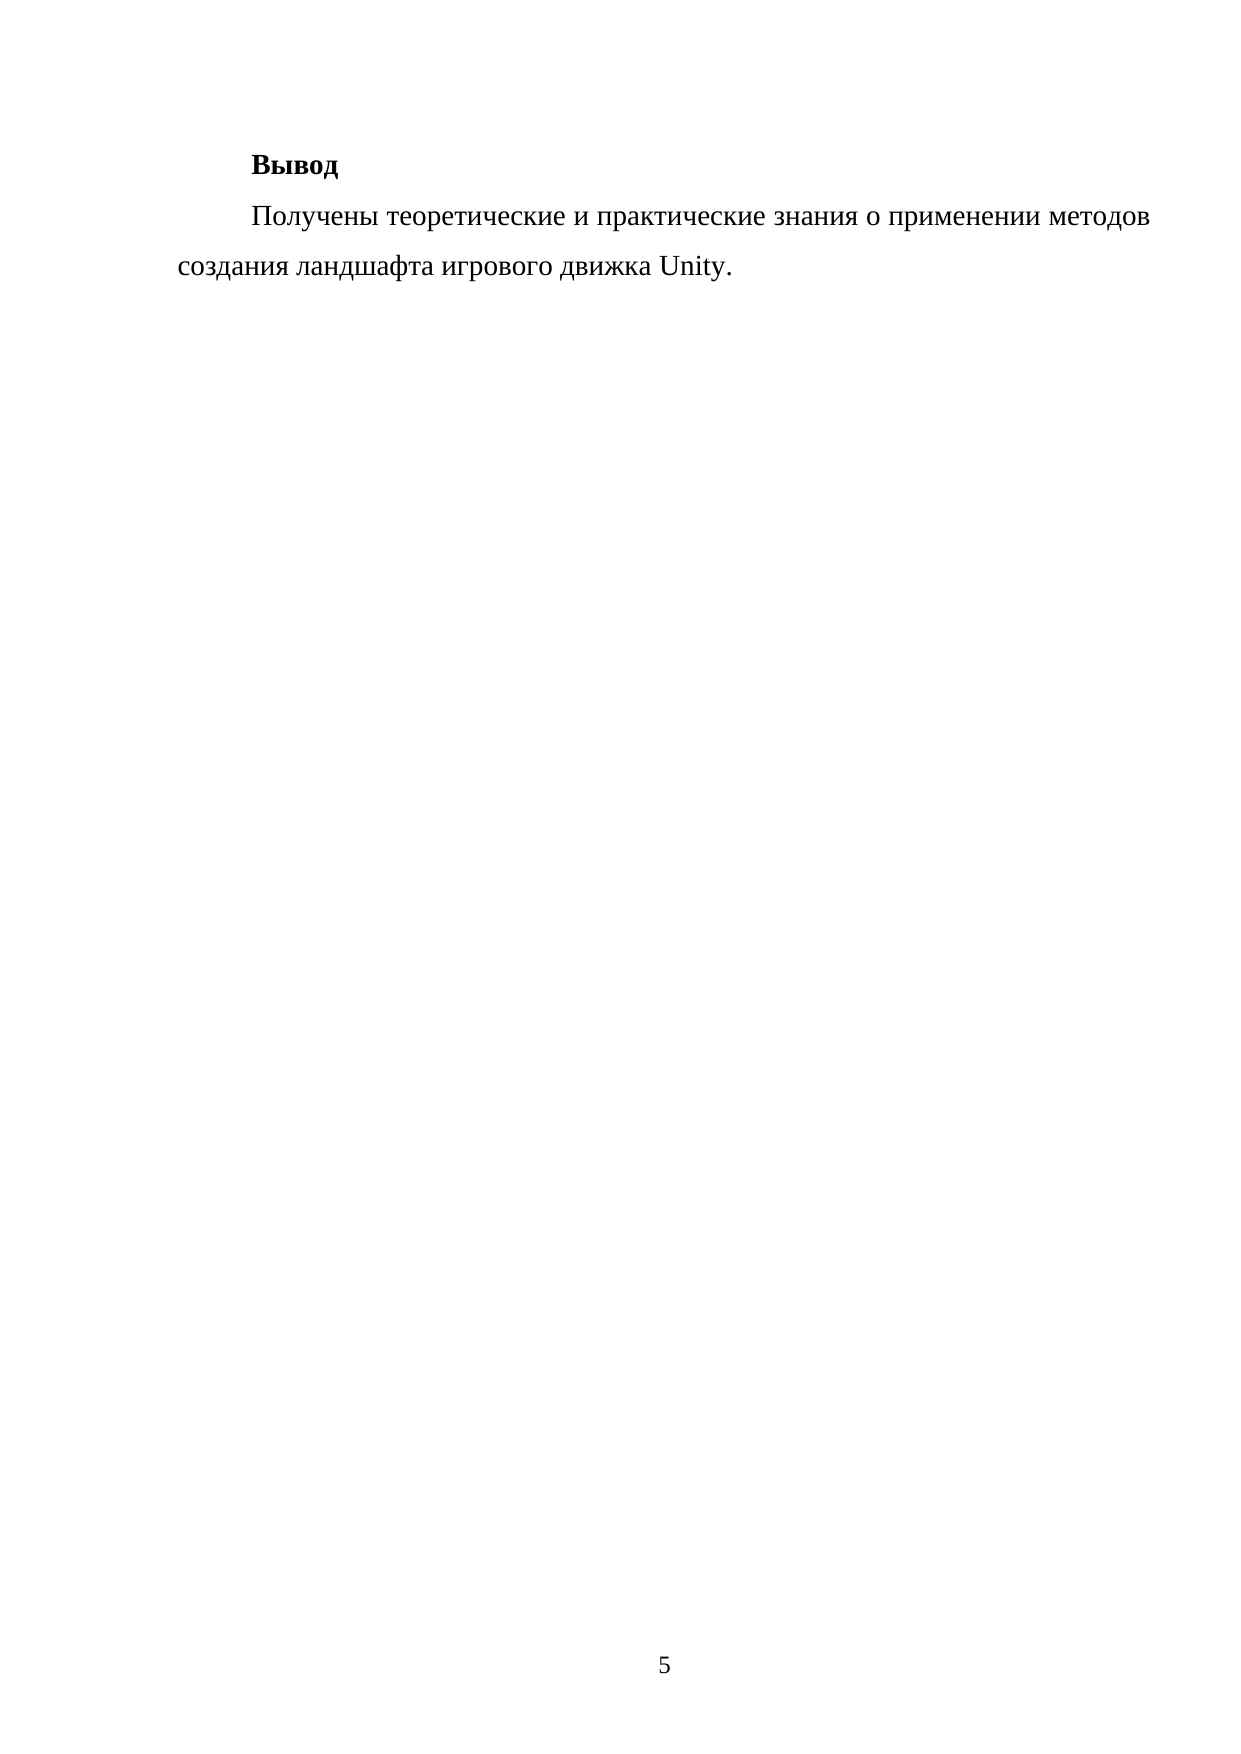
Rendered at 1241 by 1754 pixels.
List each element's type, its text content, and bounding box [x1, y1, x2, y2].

text Получены теоретические и практические знания о применении методов создания ландшафта игрового движка Unity. [177, 198, 1152, 281]
text Вывод [177, 147, 1152, 181]
